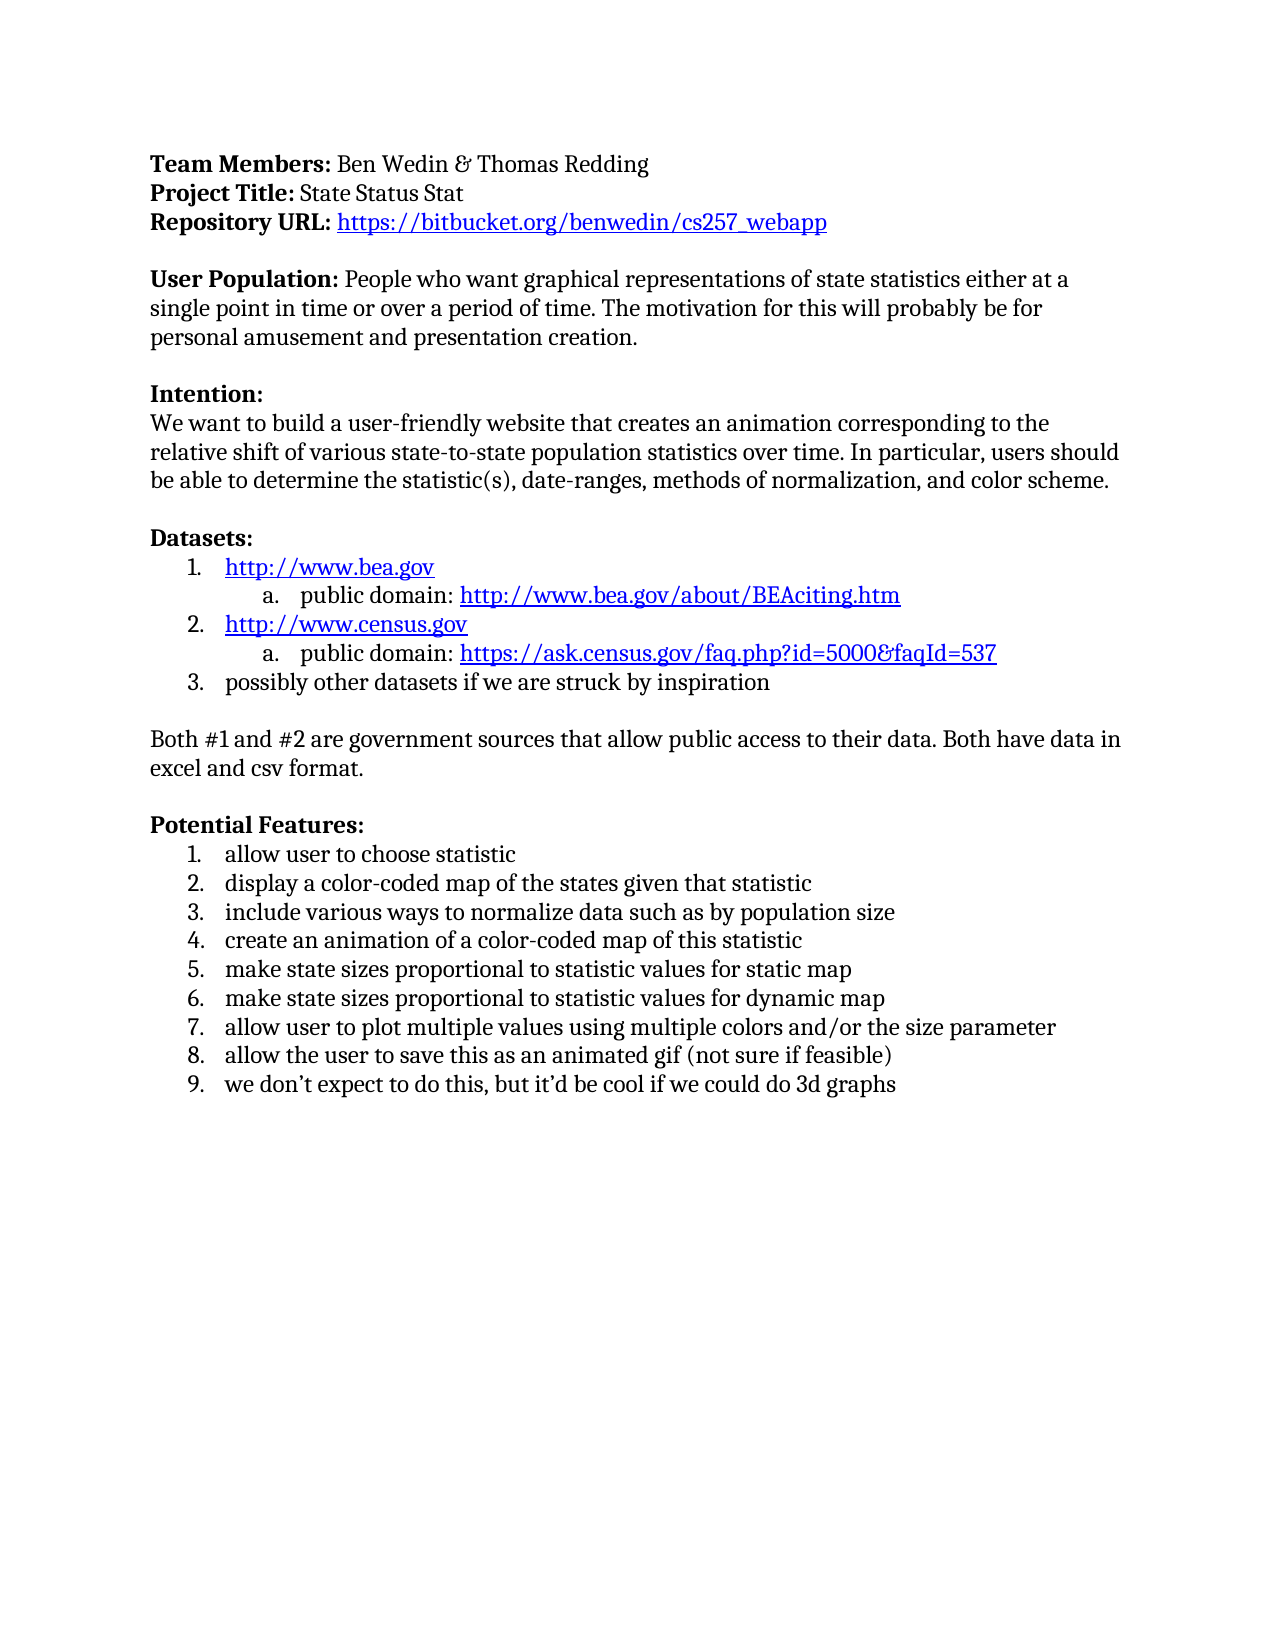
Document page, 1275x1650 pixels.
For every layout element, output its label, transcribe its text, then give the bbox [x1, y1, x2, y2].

text Datasets: [150, 524, 1125, 552]
text User Population: People who want graphical representations of state statistics either at a single point in time or over a period of time. The motivation for this will probably be for personal amusement and presentation creation. [150, 265, 1125, 351]
list include various ways to normalize data such as by population size [187, 897, 1125, 926]
text Project Title: State Status Stat [150, 179, 1125, 207]
list make state sizes proportional to statistic values for static map [187, 955, 1125, 984]
list allow the user to save this as an animated gif (not sure if feasible) [187, 1041, 1125, 1070]
list create an animation of a color-coded map of this statistic [187, 926, 1125, 955]
text Potential Features: [150, 811, 1125, 840]
list public domain: http://www.bea.gov/about/BEAciting.htm [262, 581, 1125, 610]
text Repository URL: https://bitbucket.org/benwedin/cs257_webapp [150, 207, 1125, 236]
list make state sizes proportional to statistic values for dynamic map [187, 984, 1125, 1012]
list allow user to choose statistic [187, 840, 1125, 869]
list allow user to plot multiple values using multiple colors and/or the size parameter [187, 1012, 1125, 1041]
list display a color-coded map of the states given that statistic [187, 869, 1125, 897]
list http://www.census.gov [187, 610, 1125, 639]
text Team Members: Ben Wedin & Thomas Redding [150, 150, 1125, 179]
list we don’t expect to do this, but it’d be cool if we could do 3d graphs [187, 1070, 1125, 1099]
list public domain: https://ask.census.gov/faq.php?id=5000&faqId=537 [262, 639, 1125, 667]
text Both #1 and #2 are government sources that allow public access to their data. Both have data in excel and csv format. [150, 725, 1125, 782]
list possibly other datasets if we are struck by inspiration [187, 667, 1125, 696]
text We want to build a user-friendly website that creates an animation corresponding to the relative shift of various state-to-state population statistics over time. In particular, users should be able to determine the statistic(s), date-ranges, methods of normalization, and color scheme. [150, 409, 1125, 495]
list http://www.bea.gov [187, 552, 1125, 581]
text Intention: [150, 380, 1125, 409]
